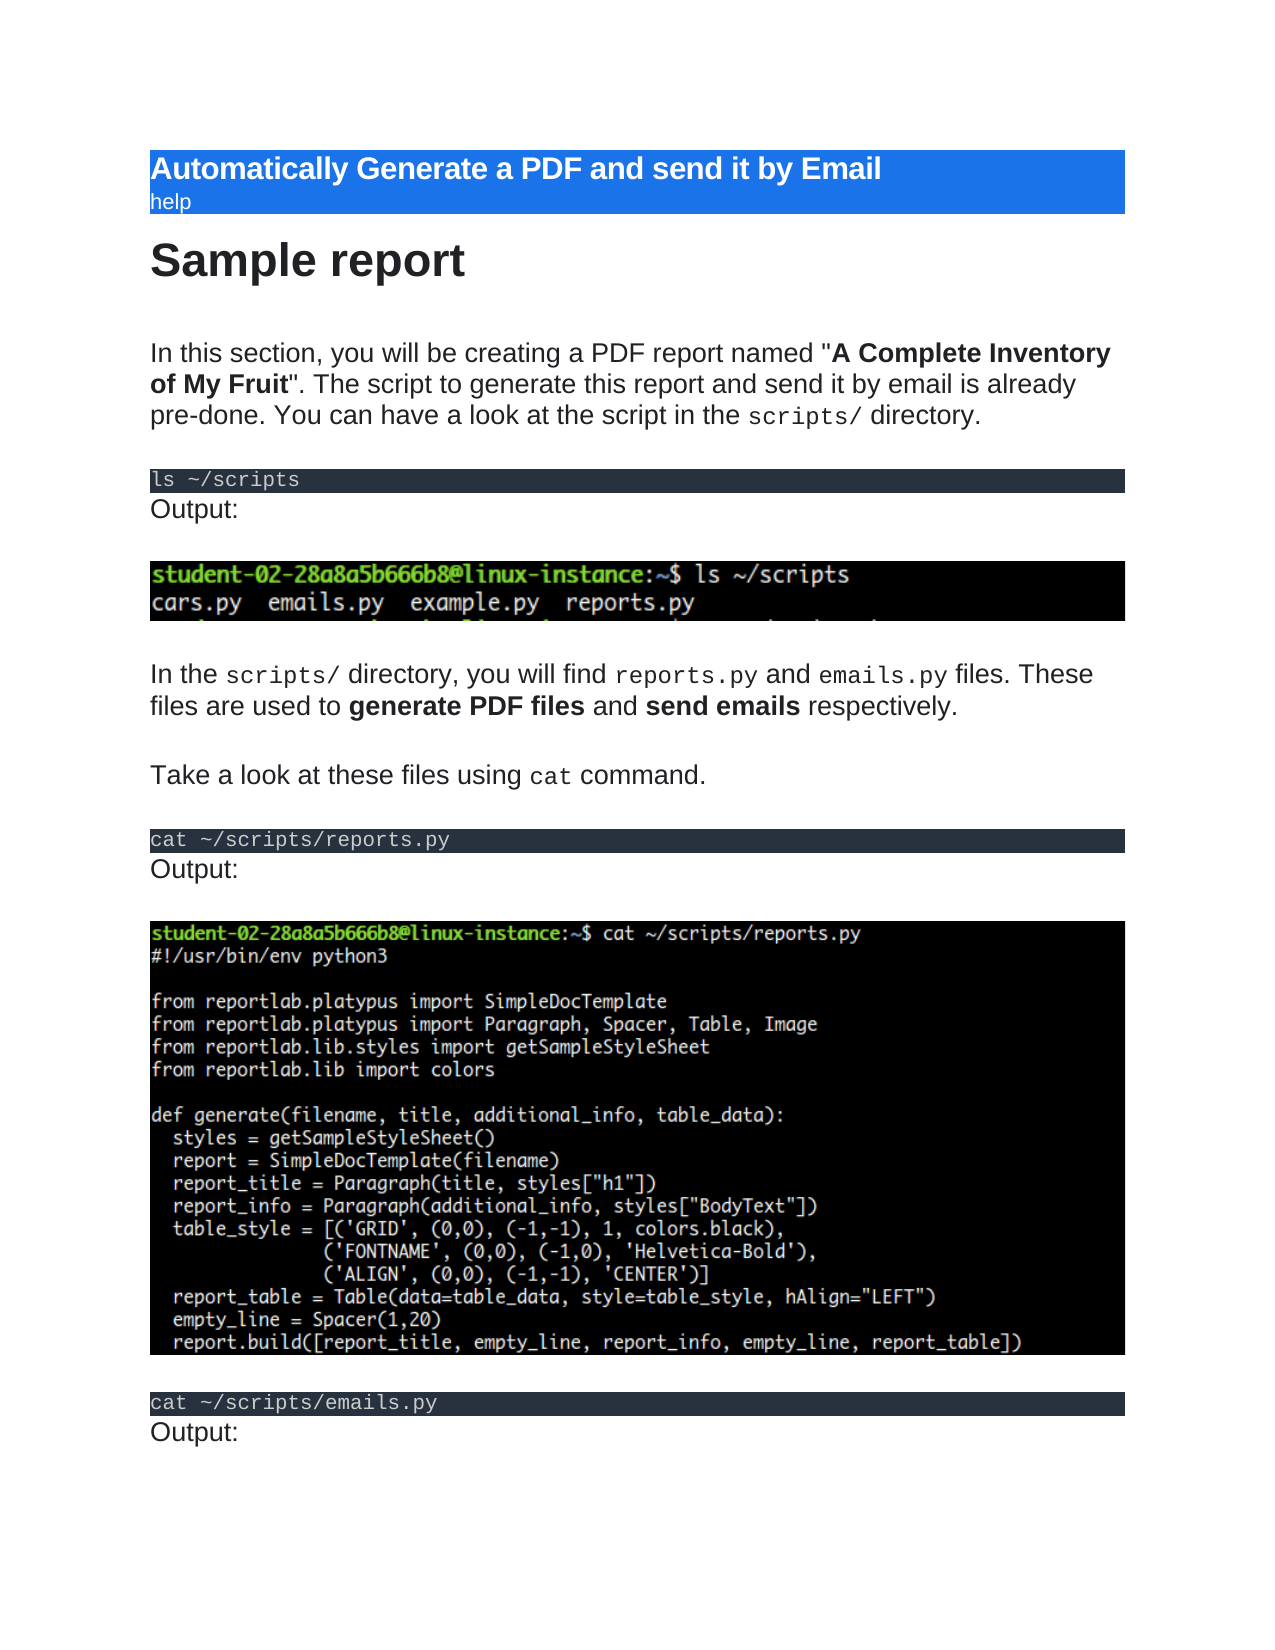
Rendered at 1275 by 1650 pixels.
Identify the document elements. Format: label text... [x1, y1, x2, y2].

text ls ~/scripts [150, 469, 1125, 493]
text In this section, you will be creating a PDF report named "A Complete Inventory of My Fruit". The script to generate this report and send it by email is already pre-done. You can have a look at the script in the scripts/ directory. [150, 337, 1125, 432]
text cat ~/scripts/emails.py [150, 1392, 1125, 1416]
text Output: [150, 1416, 1125, 1447]
text cat ~/scripts/reports.py [150, 829, 1125, 853]
picture [150, 561, 1125, 621]
text Sample report [150, 233, 1125, 287]
text help [150, 189, 1125, 214]
subtitle Automatically Generate a PDF and send it by Email [150, 150, 1125, 186]
text In the scripts/ directory, you will find reports.py and emails.py files. These files are used to generate PDF files and send emails respectively. [150, 658, 1125, 722]
text Output: [150, 853, 1125, 884]
text Output: [150, 493, 1125, 524]
text Take a look at these files using cat command. [150, 759, 1125, 792]
picture [150, 921, 1125, 1355]
